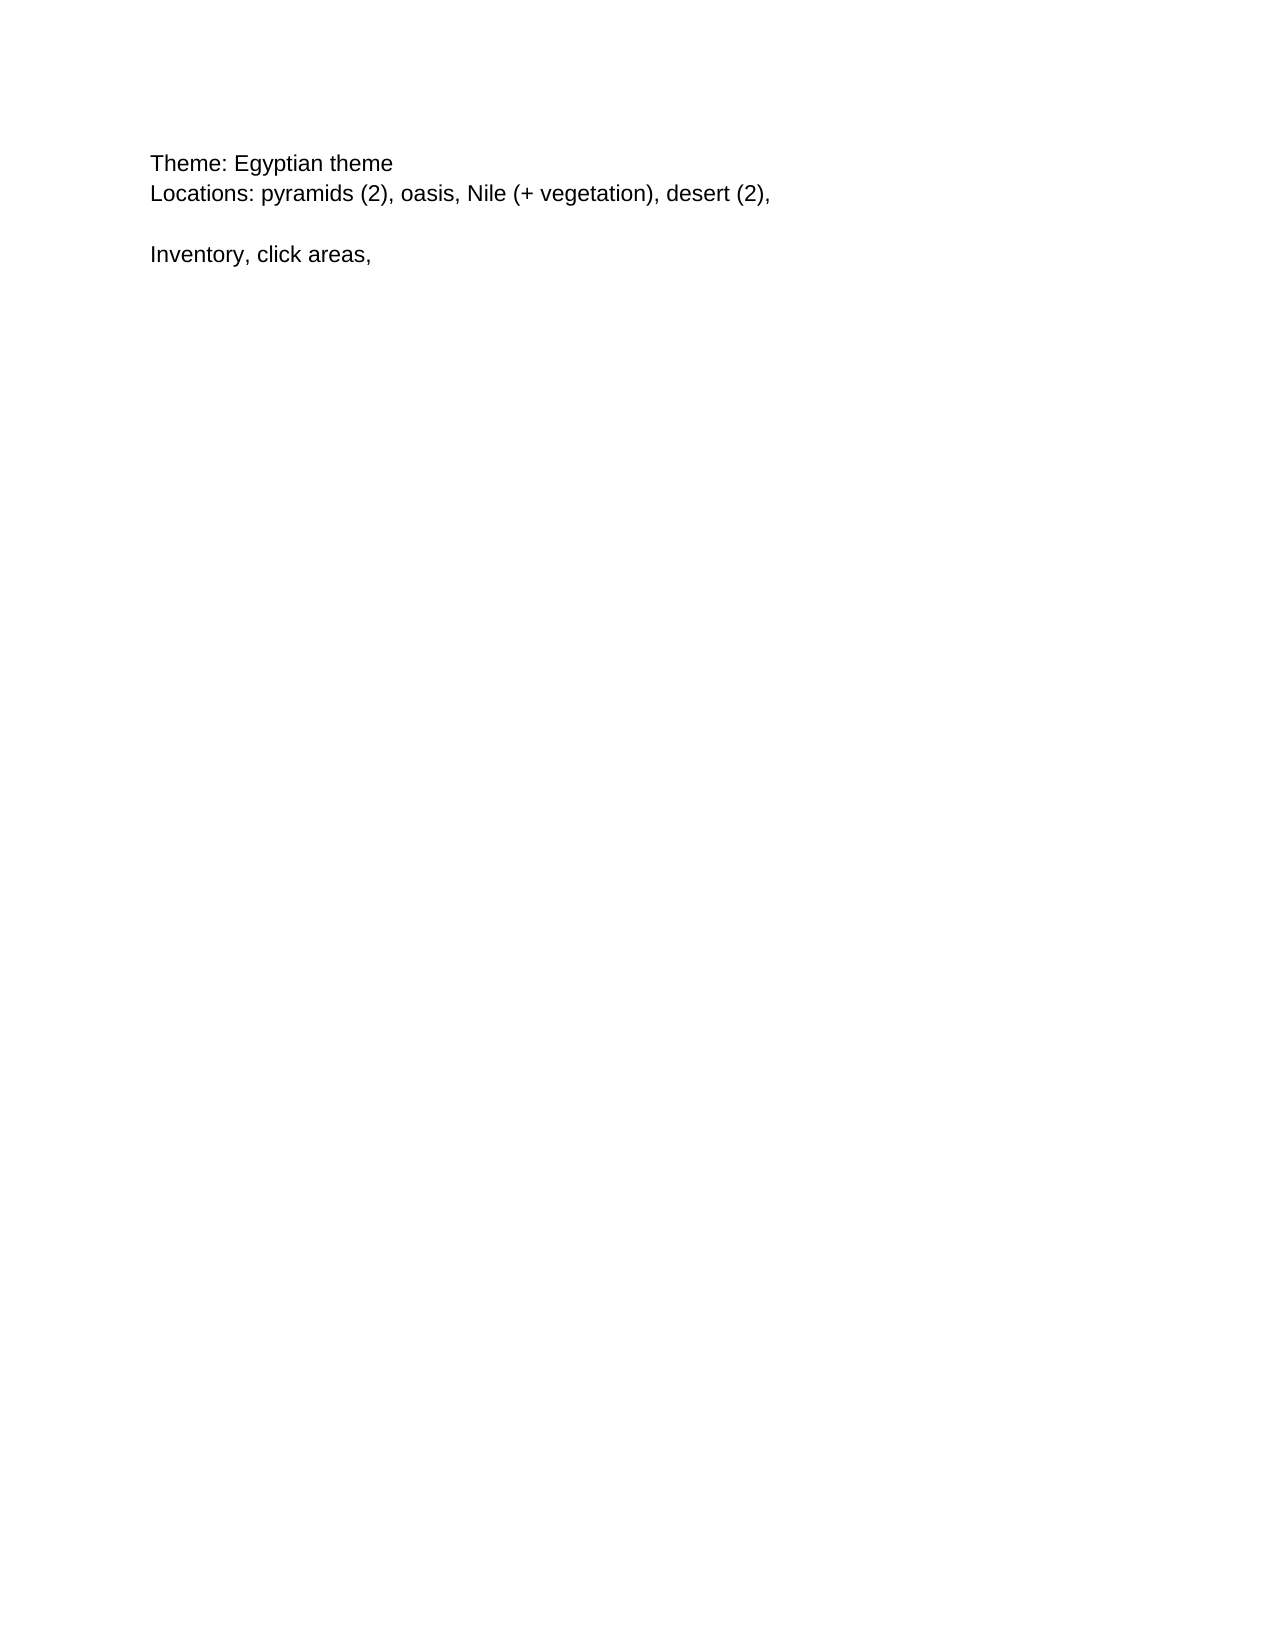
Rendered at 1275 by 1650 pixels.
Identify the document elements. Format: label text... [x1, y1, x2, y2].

text Locations: pyramids (2), oasis, Nile (+ vegetation), desert (2), [150, 180, 1125, 207]
text Theme: Egyptian theme [150, 150, 1125, 176]
text Inventory, click areas, [150, 241, 1125, 267]
